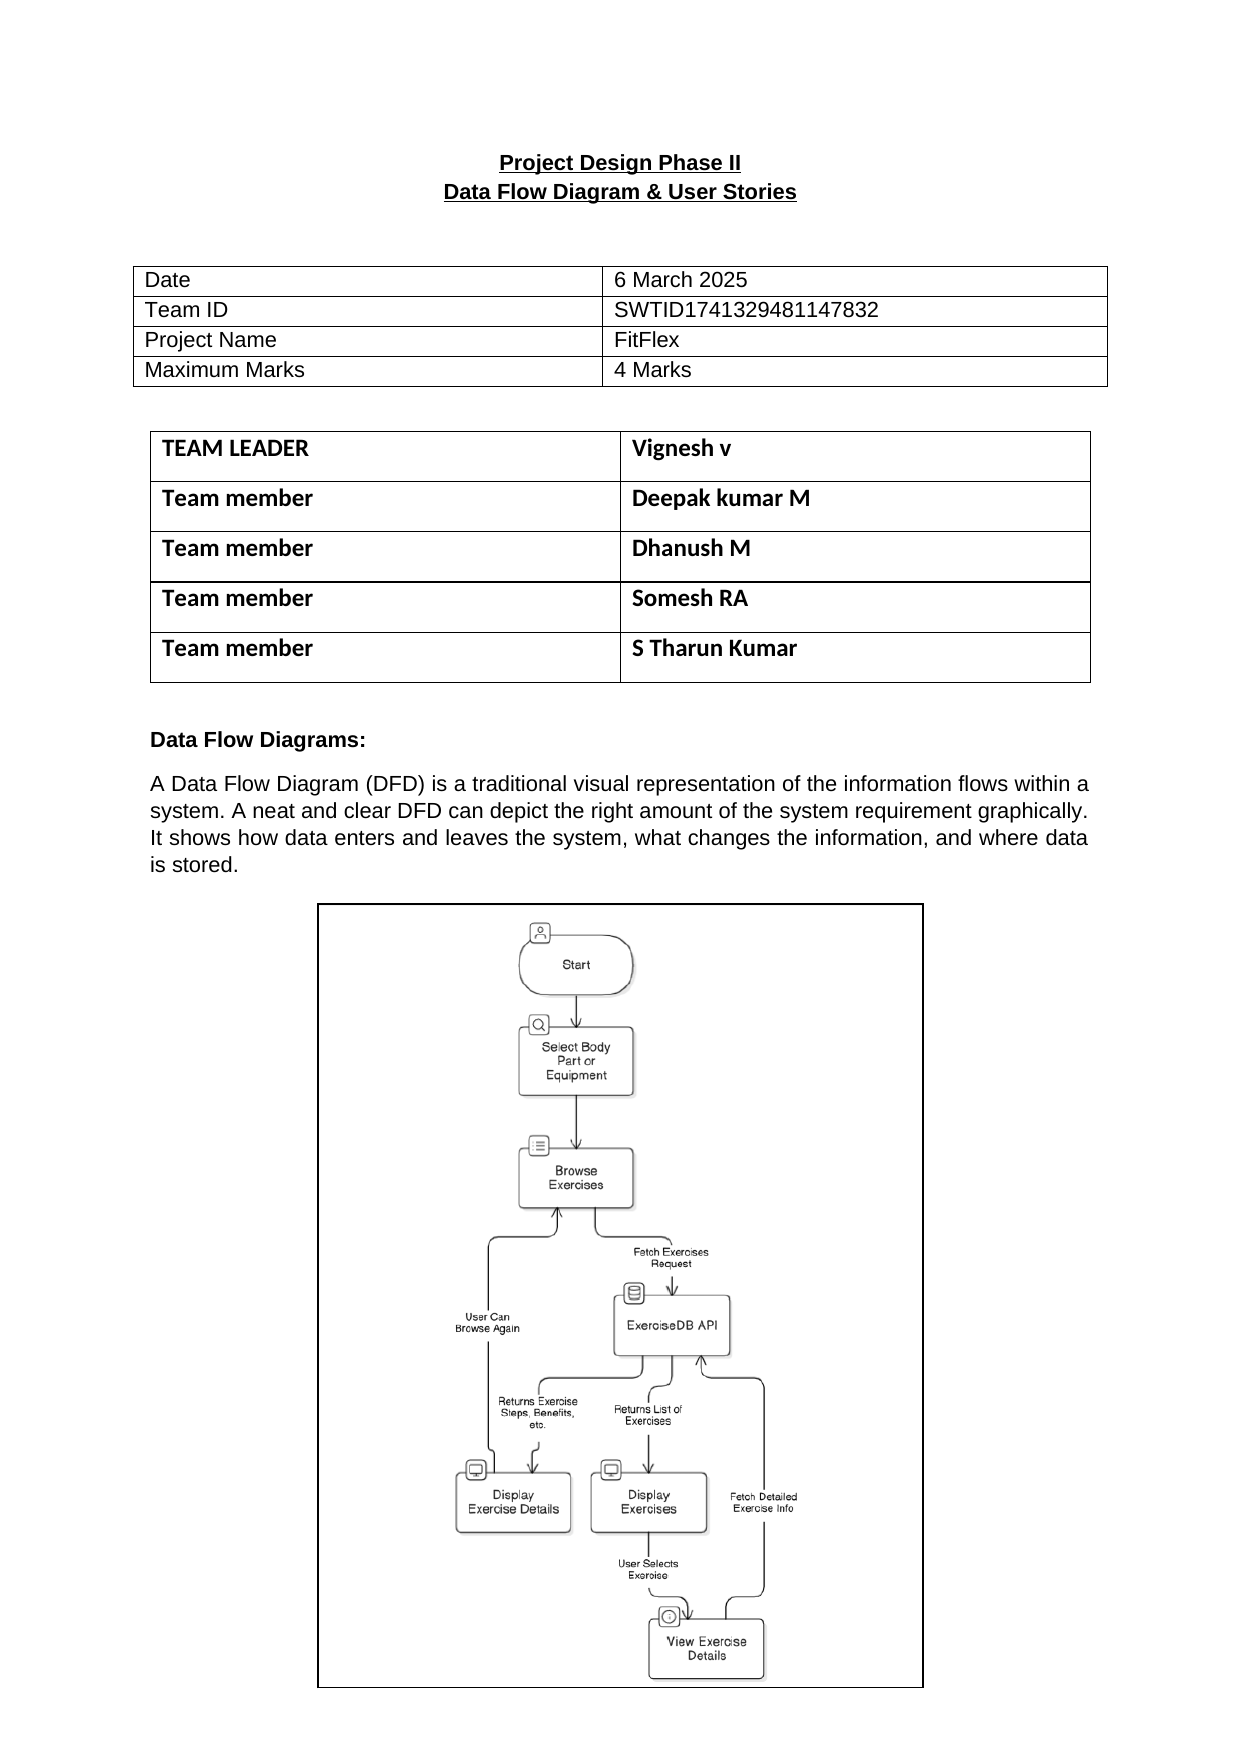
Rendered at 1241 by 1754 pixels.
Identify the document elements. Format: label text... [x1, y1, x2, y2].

table_cell Team member [151, 633, 620, 682]
table_cell SWTID1741329481147832 [603, 297, 1107, 326]
picture [319, 905, 922, 1687]
table_cell Dhanush M [621, 532, 1090, 581]
table_cell Somesh RA [621, 583, 1090, 632]
table_header 6 March 2025 [603, 267, 1107, 296]
table_cell Team member [151, 482, 620, 531]
text A Data Flow Diagram (DFD) is a traditional visual representation of the information flows within a system. A neat and clear DFD can depict the right amount of the system requirement graphically. It shows how data enters and leaves the system, what changes the information, and where data is stored. [150, 771, 1090, 877]
table_cell FitFlex [603, 327, 1107, 356]
table_cell Project Name [134, 327, 602, 356]
table_header Date [134, 267, 602, 296]
table_cell Team ID [134, 297, 602, 326]
text Project Design Phase II [150, 150, 1090, 175]
table_header Vignesh v [621, 432, 1090, 481]
text Data Flow Diagrams: [150, 727, 1090, 752]
table_cell Team member [151, 532, 620, 581]
table_cell Team member [151, 583, 620, 632]
table_cell Maximum Marks [134, 357, 602, 386]
table_cell Deepak kumar M [621, 482, 1090, 531]
table_cell S Tharun Kumar [621, 633, 1090, 682]
table_header TEAM LEADER [151, 432, 620, 481]
text Data Flow Diagram & User Stories [150, 179, 1090, 204]
table_cell 4 Marks [603, 357, 1107, 386]
